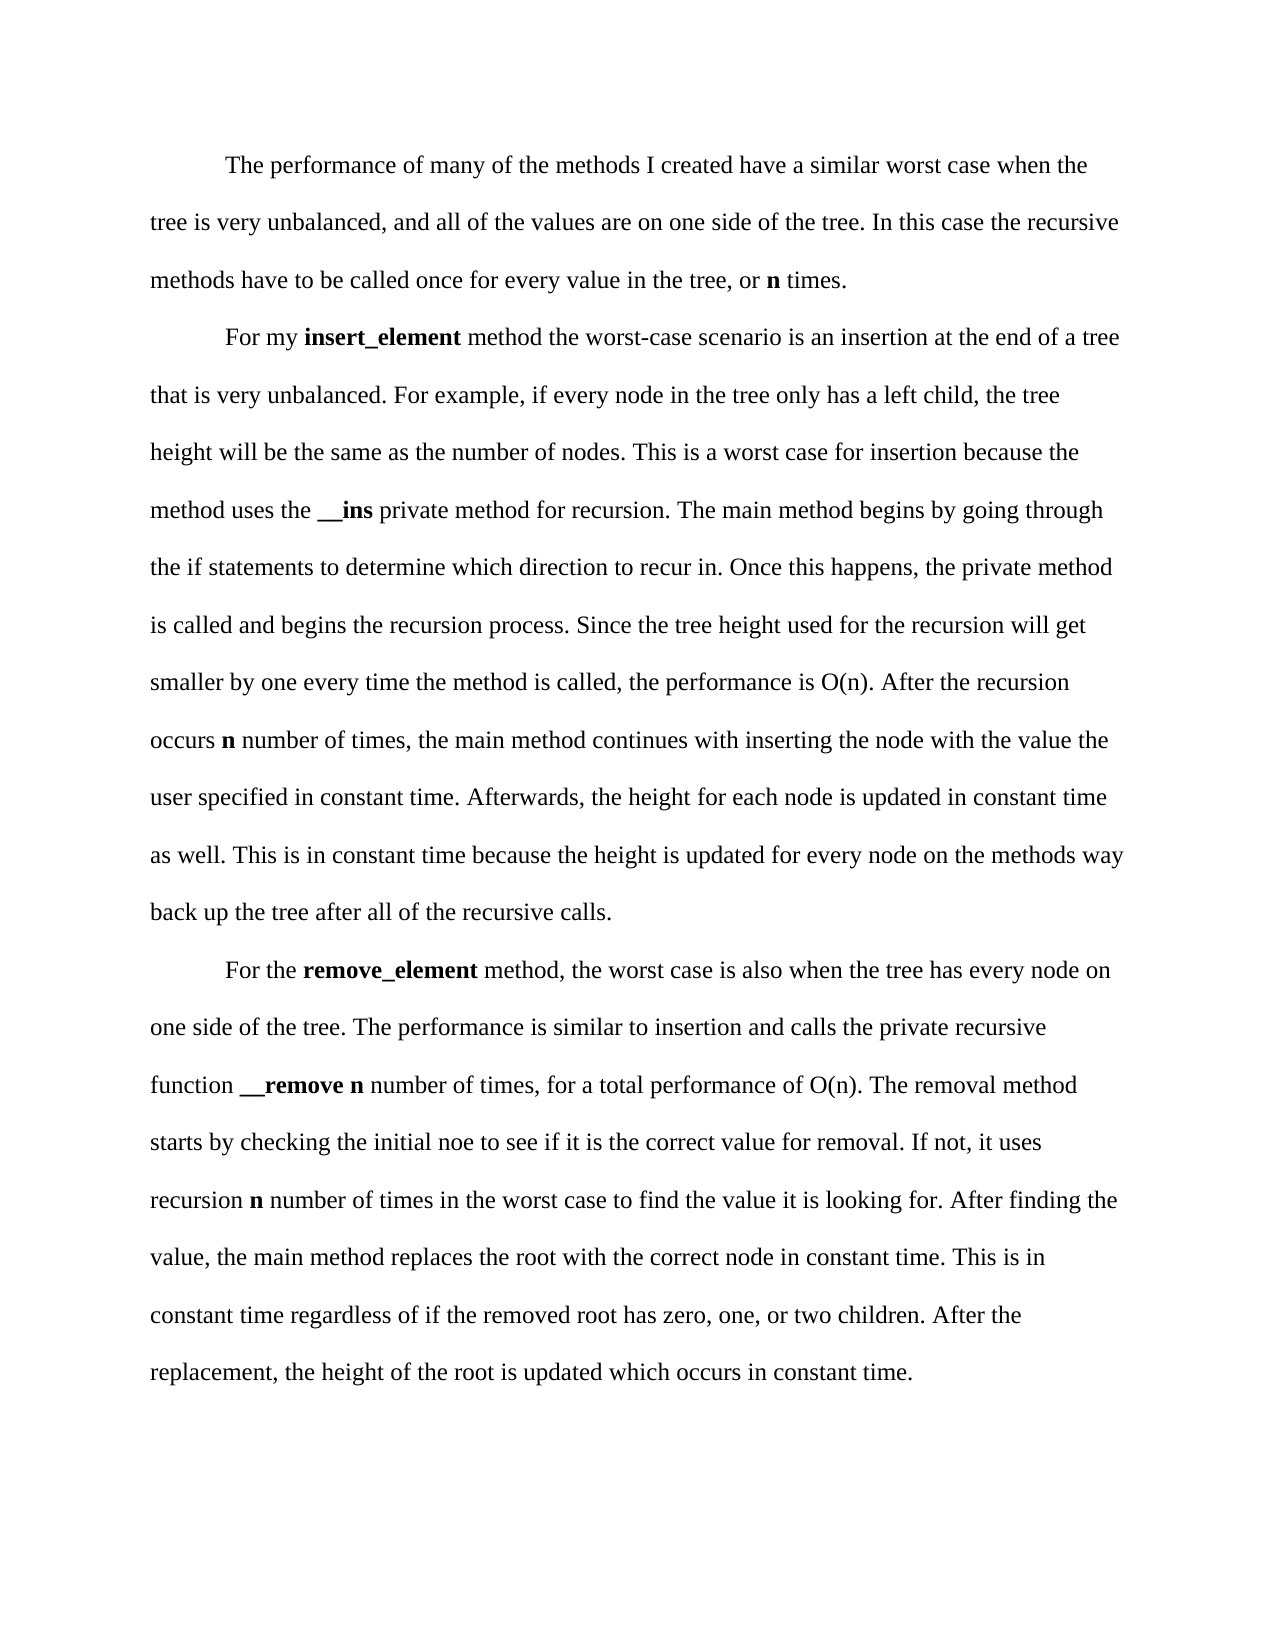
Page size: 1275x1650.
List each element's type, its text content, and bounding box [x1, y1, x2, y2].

text The performance of many of the methods I created have a similar worst case when the tree is very unbalanced, and all of the values are on one side of the tree. In this case the recursive methods have to be called once for every value in the tree, or n times. [150, 150, 1125, 294]
text For the remove_element method, the worst case is also when the tree has every node on one side of the tree. The performance is similar to insertion and calls the private recursive function __remove n number of times, for a total performance of O(n). The removal method starts by checking the initial noe to see if it is the correct value for removal. If not, it uses recursion n number of times in the worst case to find the value it is looking for. After finding the value, the main method replaces the root with the correct node in constant time. This is in constant time regardless of if the removed root has zero, one, or two children. After the replacement, the height of the root is updated which occurs in constant time. [150, 955, 1125, 1386]
text For my insert_element method the worst-case scenario is an insertion at the end of a tree that is very unbalanced. For example, if every node in the tree only has a left child, the tree height will be the same as the number of nodes. This is a worst case for insertion because the method uses the __ins private method for recursion. The main method begins by going through the if statements to determine which direction to recur in. Once this happens, the private method is called and begins the recursion process. Since the tree height used for the recursion will get smaller by one every time the method is called, the performance is O(n). After the recursion occurs n number of times, the main method continues with inserting the node with the value the user specified in constant time. Afterwards, the height for each node is updated in constant time as well. This is in constant time because the height is updated for every node on the methods way back up the tree after all of the recursive calls. [150, 322, 1125, 926]
